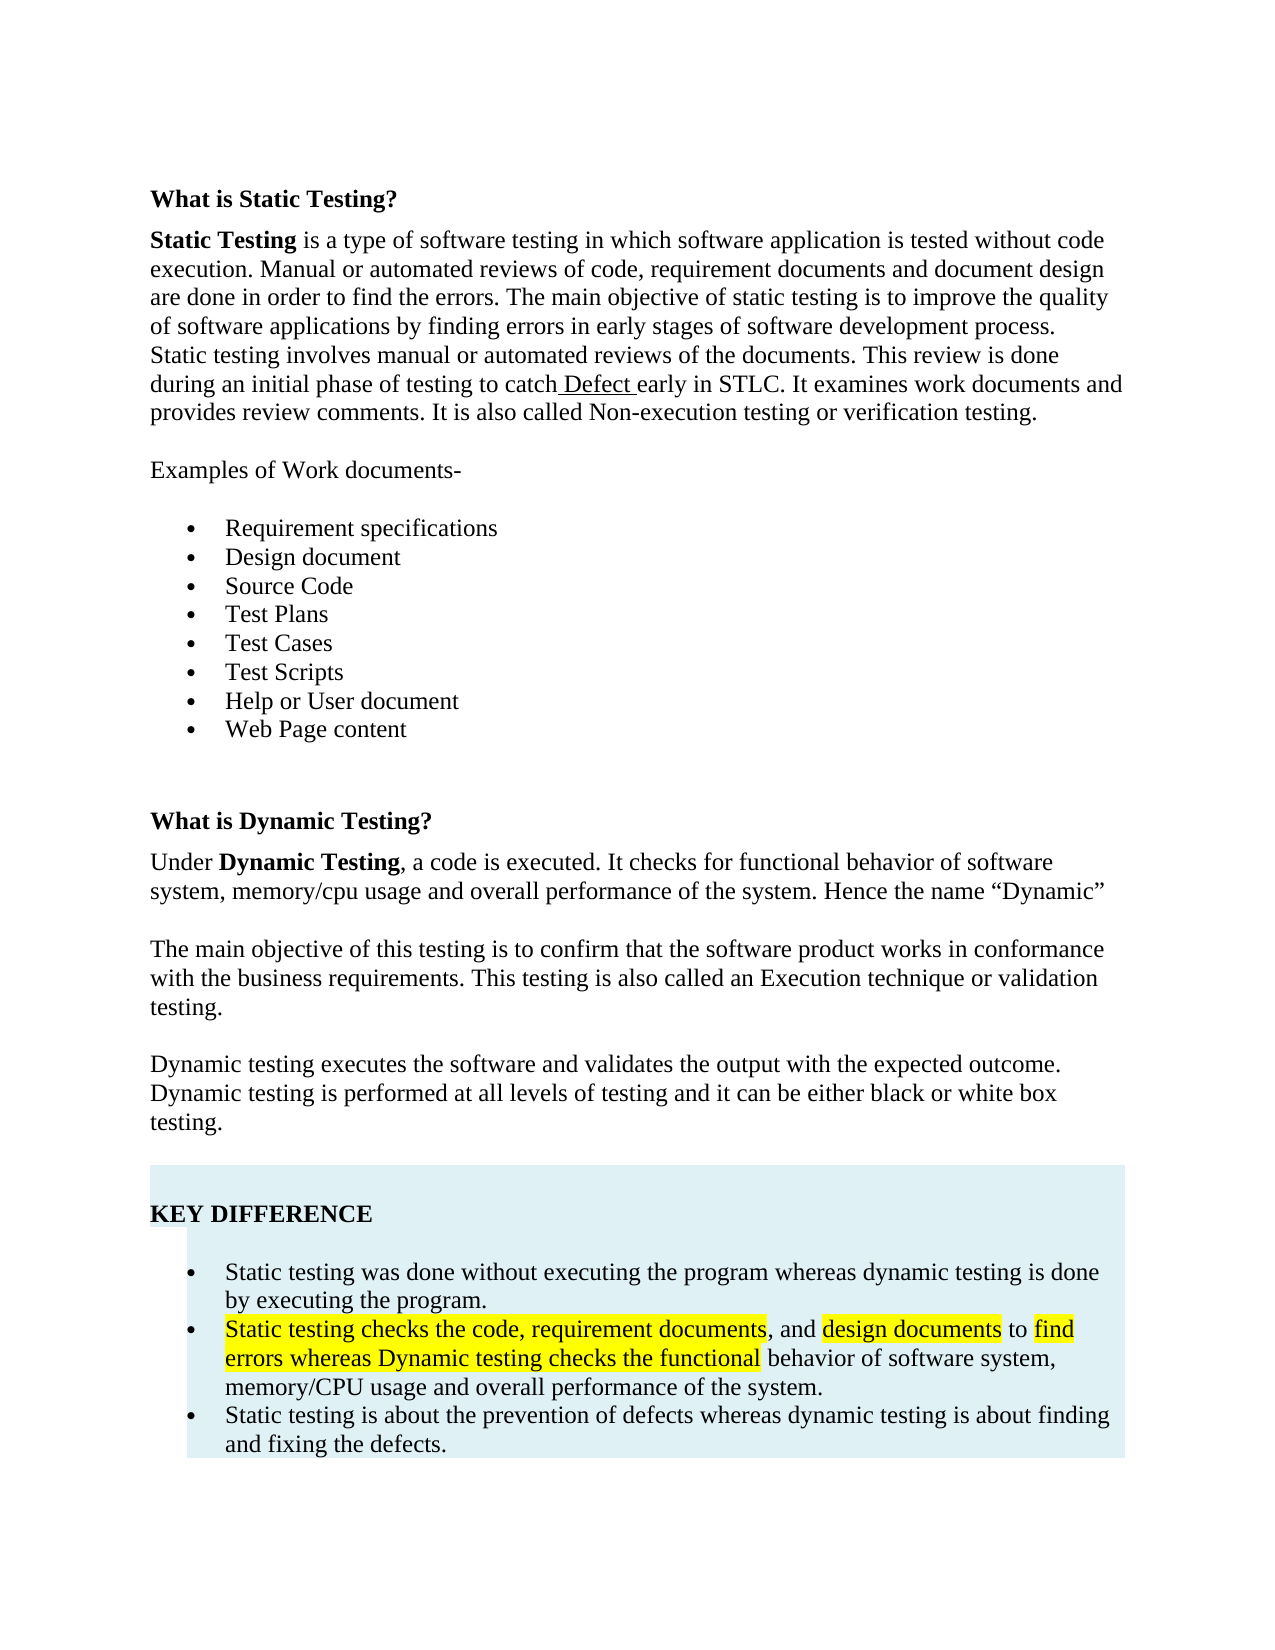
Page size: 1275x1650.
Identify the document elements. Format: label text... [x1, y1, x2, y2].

text Dynamic testing executes the software and validates the output with the expected outcome. Dynamic testing is performed at all levels of testing and it can be either black or white box testing. [150, 1049, 1125, 1136]
list Test Scripts [187, 657, 1125, 686]
text Under Dynamic Testing, a code is executed. It checks for functional behavior of software system, memory/cpu usage and overall performance of the system. Hence the name “Dynamic” [150, 847, 1125, 905]
list Source Code [187, 571, 1125, 599]
text Examples of Work documents- [150, 455, 1125, 484]
text What is Dynamic Testing? [150, 772, 1125, 835]
list Web Page content [187, 714, 1125, 743]
text KEY DIFFERENCE [150, 1165, 1125, 1227]
list Help or User document [187, 686, 1125, 714]
list Design document [187, 542, 1125, 571]
list Static testing is about the prevention of defects whereas dynamic testing is about finding and fixing the defects. [187, 1400, 1125, 1458]
list Test Cases [187, 628, 1125, 657]
list Test Plans [187, 599, 1125, 628]
text The main objective of this testing is to confirm that the software product works in conformance with the business requirements. This testing is also called an Execution technique or validation testing. [150, 934, 1125, 1020]
list Static testing checks the code, requirement documents, and design documents to find errors whereas Dynamic testing checks the functional behavior of software system, memory/CPU usage and overall performance of the system. [187, 1314, 1125, 1400]
list Requirement specifications [187, 513, 1125, 542]
list Static testing was done without executing the program whereas dynamic testing is done by executing the program. [187, 1257, 1125, 1314]
text What is Static Testing? [150, 150, 1125, 212]
text Static Testing is a type of software testing in which software application is tested without code execution. Manual or automated reviews of code, requirement documents and document design are done in order to find the errors. The main objective of static testing is to improve the quality of software applications by finding errors in early stages of software development process. [150, 225, 1125, 340]
text Static testing involves manual or automated reviews of the documents. This review is done during an initial phase of testing to catch Defect early in STLC. It examines work documents and provides review comments. It is also called Non-execution testing or verification testing. [150, 340, 1125, 426]
